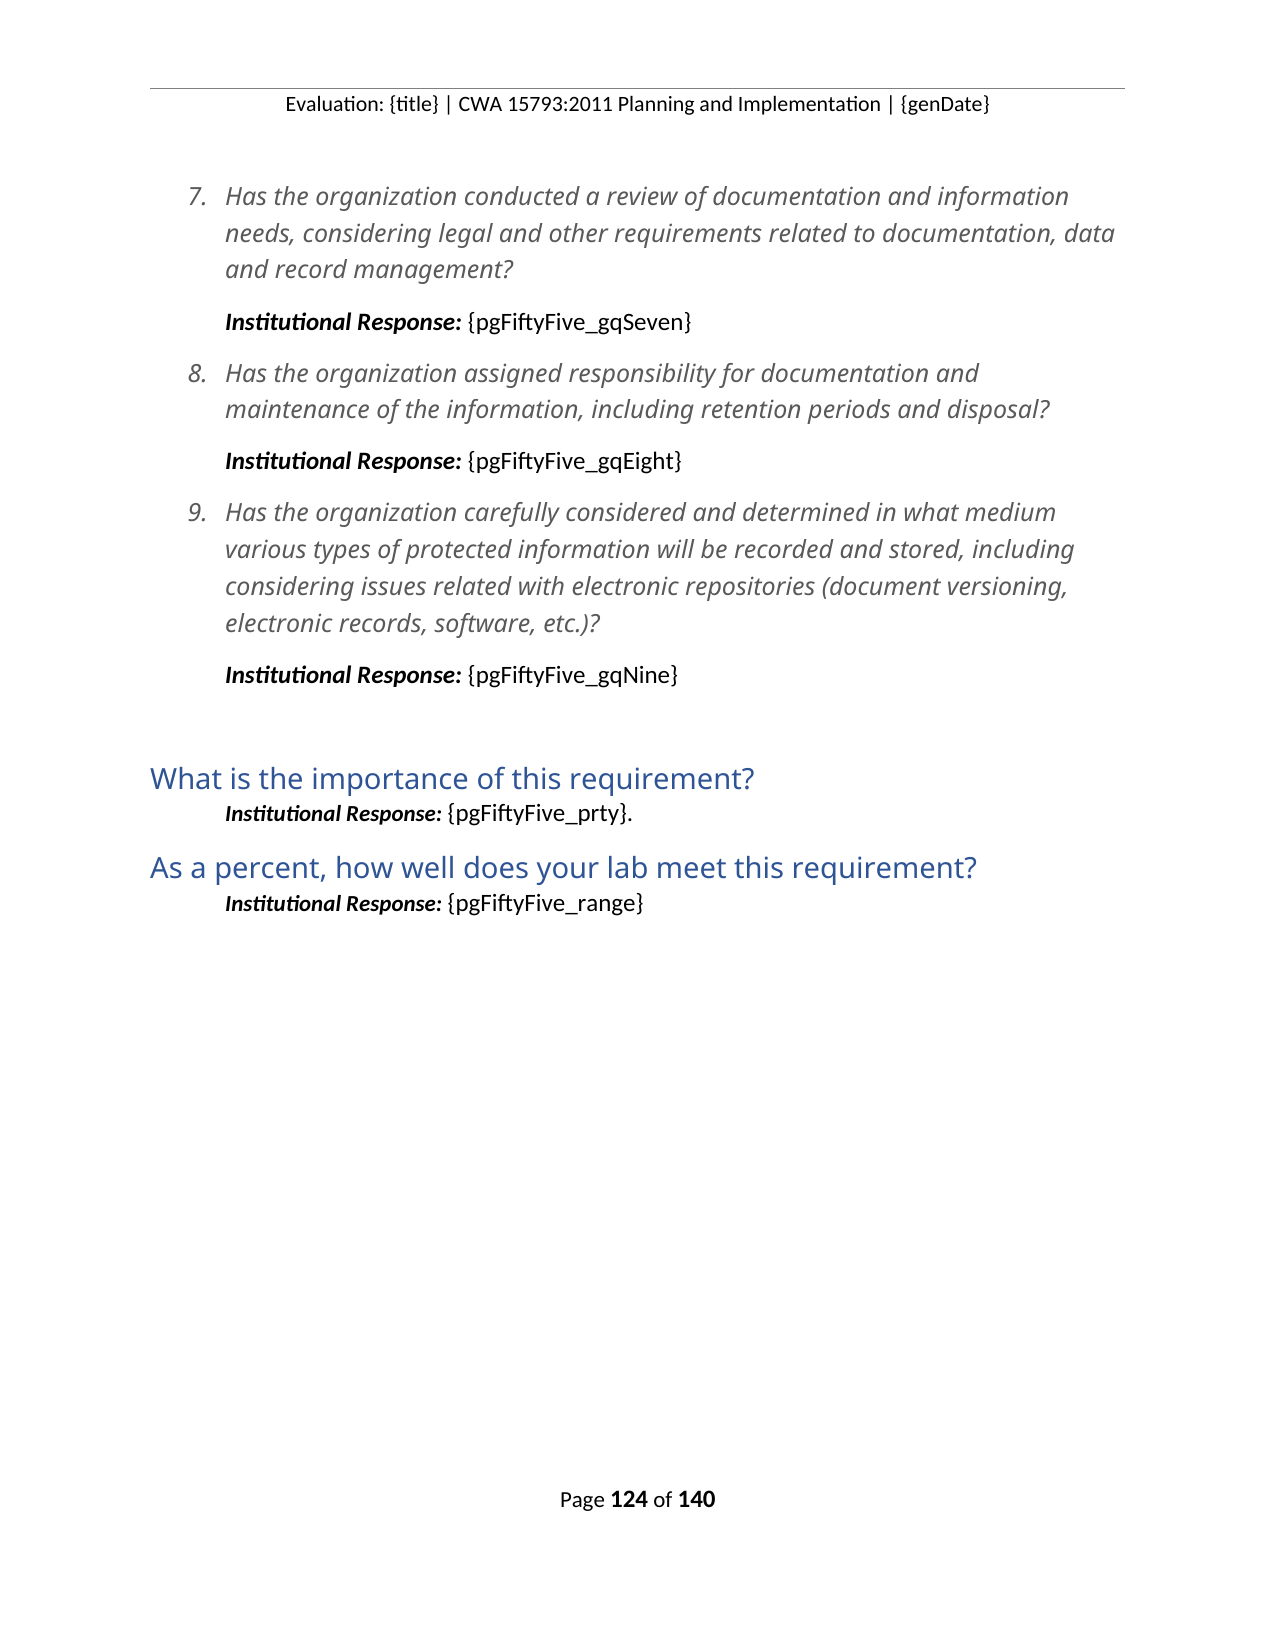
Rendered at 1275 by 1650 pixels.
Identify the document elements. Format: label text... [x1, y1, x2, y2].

text Institutional Response: {pgFiftyFive_gqSeven} [225, 306, 1125, 336]
list Has the organization conducted a review of documentation and information needs, considering legal and other requirements related to documentation, data and record management? [187, 179, 1125, 286]
text Institutional Response: {pgFiftyFive_prty}. [225, 798, 1125, 828]
text Institutional Response: {pgFiftyFive_range} [225, 887, 1125, 917]
list Has the organization assigned responsibility for documentation and maintenance of the information, including retention periods and disposal? [187, 355, 1125, 426]
text Institutional Response: {pgFiftyFive_gqNine} [225, 659, 1125, 689]
subtitle What is the importance of this requirement? [150, 758, 1125, 798]
subtitle As a percent, how well does your lab meet this requirement? [150, 847, 1125, 887]
list Has the organization carefully considered and determined in what medium various types of protected information will be recorded and stored, including considering issues related with electronic repositories (document versioning, electronic records, software, etc.)? [187, 495, 1125, 639]
text Institutional Response: {pgFiftyFive_gqEight} [225, 445, 1125, 476]
